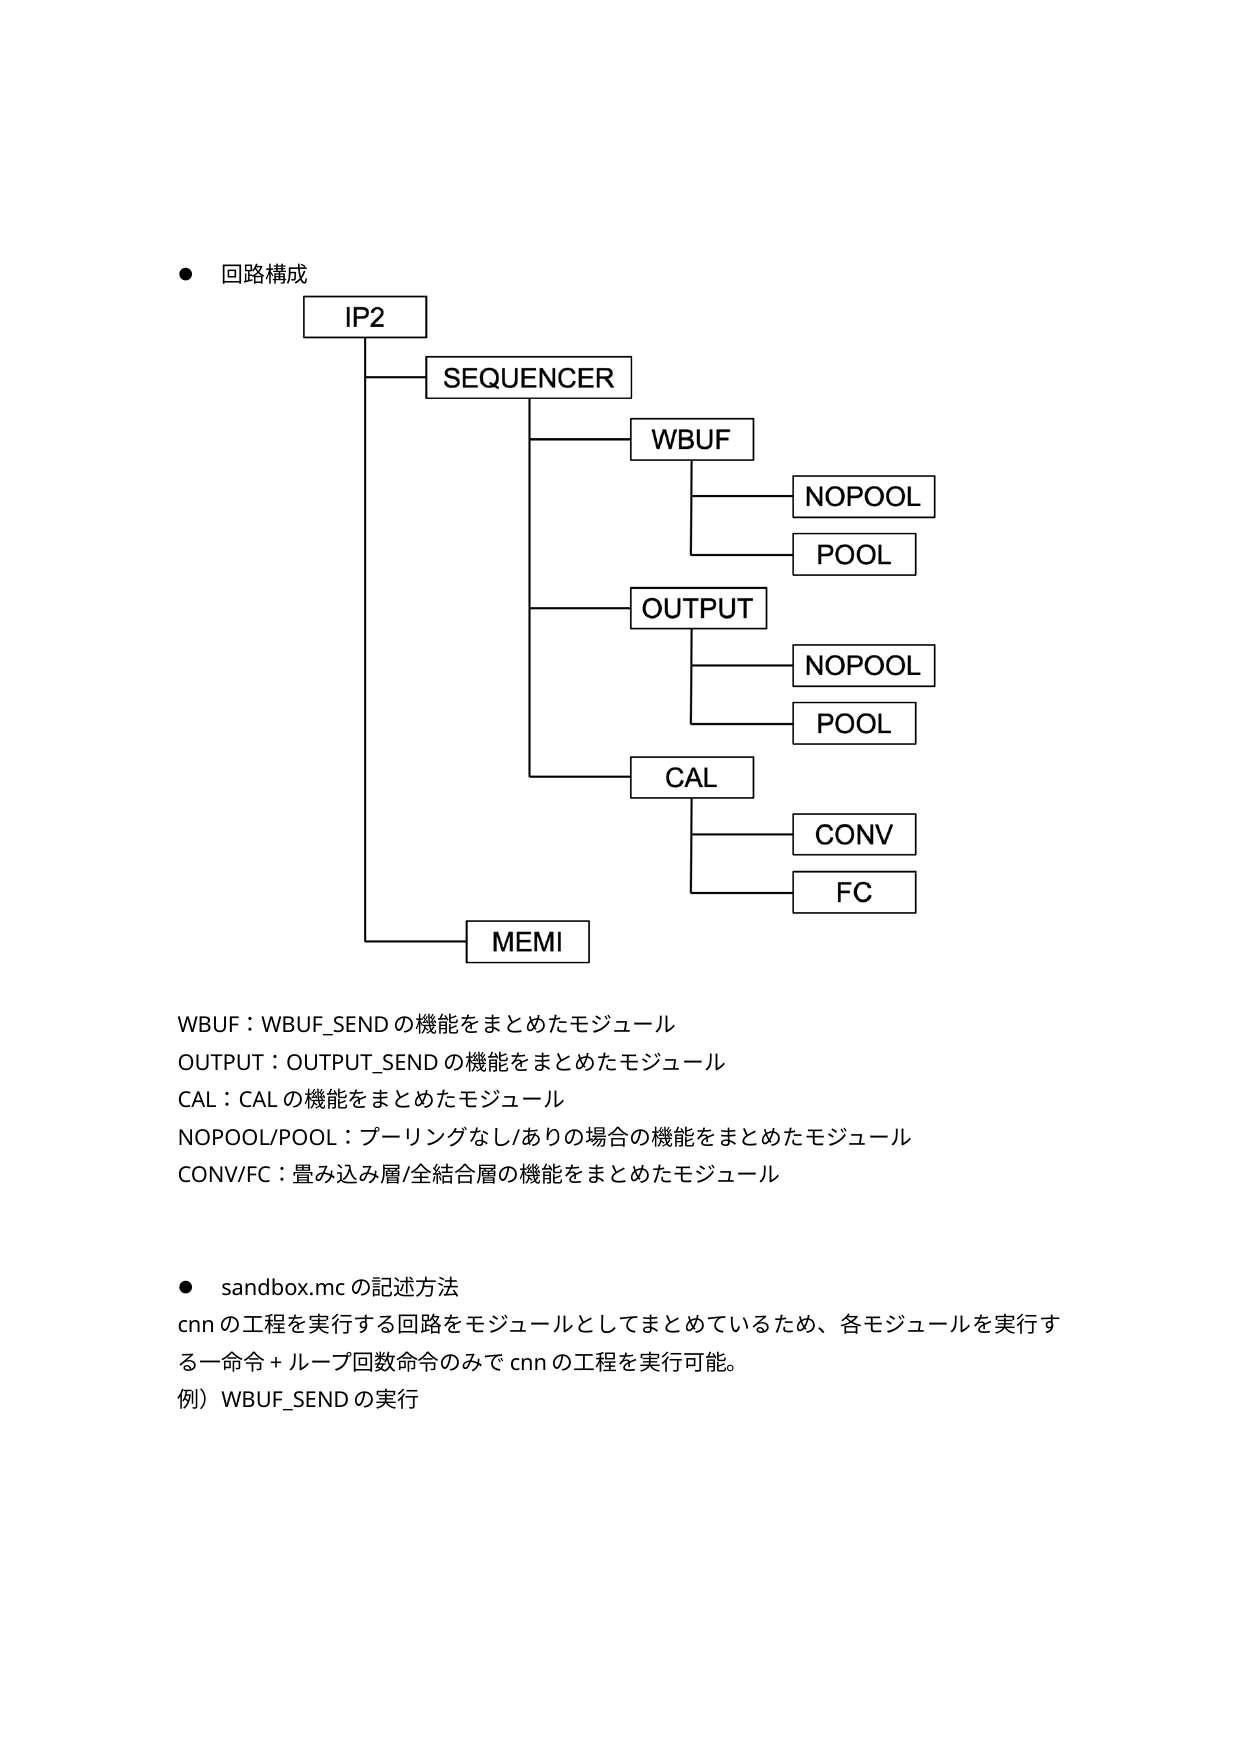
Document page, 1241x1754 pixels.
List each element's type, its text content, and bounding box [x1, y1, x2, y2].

text OUTPUT：OUTPUT_SENDの機能をまとめたモジュール [177, 1042, 1063, 1079]
text CAL：CALの機能をまとめたモジュール [177, 1079, 1063, 1117]
list sandbox.mcの記述方法 [177, 1267, 1063, 1304]
text NOPOOL/POOL：プーリングなし/ありの場合の機能をまとめたモジュール [177, 1117, 1063, 1154]
picture [302, 291, 938, 975]
text CONV/FC：畳み込み層/全結合層の機能をまとめたモジュール [177, 1154, 1063, 1192]
text cnnの工程を実行する回路をモジュールとしてまとめているため、各モジュールを実行する一命令 + ループ回数命令のみでcnnの工程を実行可能。 [177, 1304, 1063, 1379]
text 例）WBUF_SENDの実行 [177, 1379, 1063, 1417]
text WBUF：WBUF_SENDの機能をまとめたモジュール [177, 1004, 1063, 1042]
list 回路構成 [177, 254, 1063, 292]
